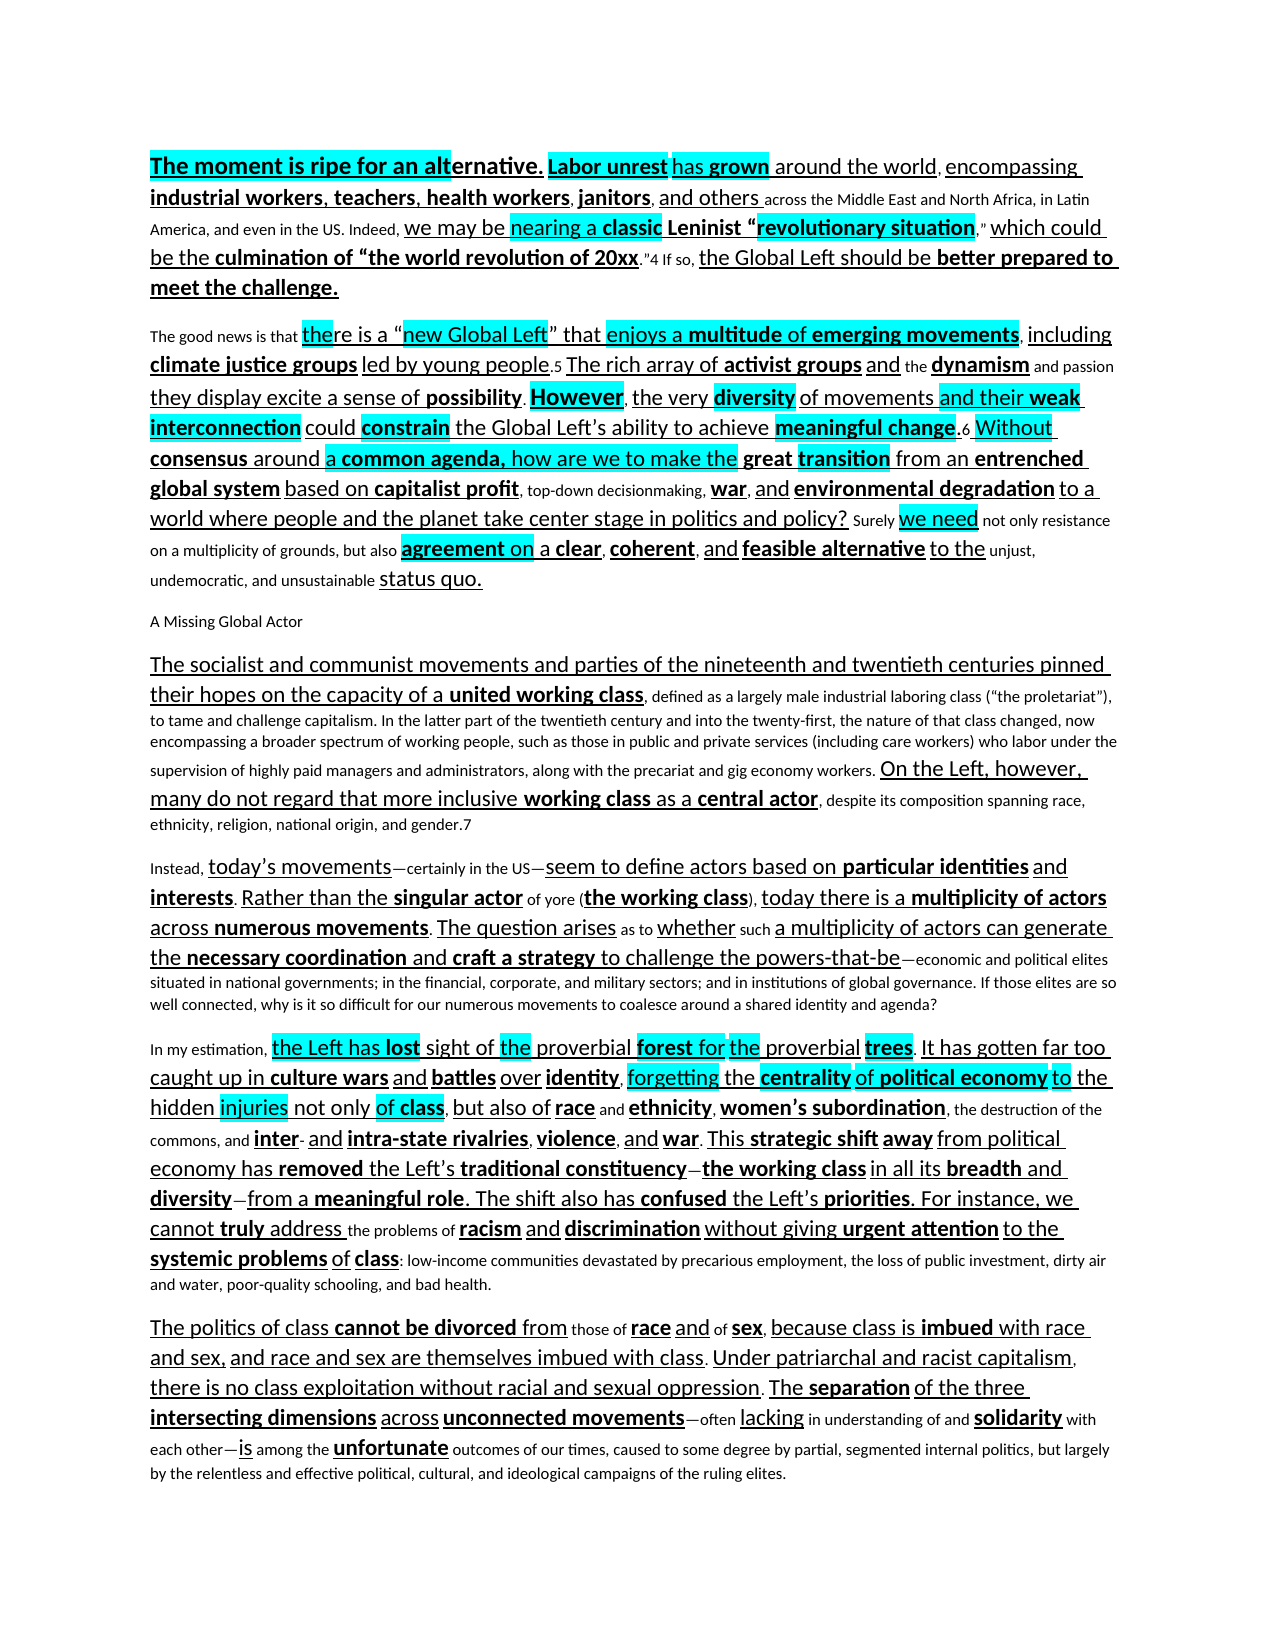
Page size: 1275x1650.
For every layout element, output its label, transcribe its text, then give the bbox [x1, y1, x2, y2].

text The good news is that there is a “new Global Left” that enjoys a multitude of emerging movements, including climate justice groups led by young people.5 The rich array of activist groups and the dynamism and passion they display excite a sense of possibility. However, the very diversity of movements and their weak interconnection could constrain the Global Left’s ability to achieve meaningful change.6 Without consensus around a common agenda, how are we to make the great transition from an entrenched global system based on capitalist profit, top-down decisionmaking, war, and environmental degradation to a world where people and the planet take center stage in politics and policy? Surely we need not only resistance on a multiplicity of grounds, but also agreement on a clear, coherent, and feasible alternative to the unjust, undemocratic, and unsustainable status quo. [150, 320, 1125, 593]
text The moment is ripe for an alternative. Labor unrest has grown around the world, encompassing industrial workers, teachers, health workers, janitors, and others across the Middle East and North Africa, in Latin America, and even in the US. Indeed, we may be nearing a classic Leninist “revolutionary situation,” which could be the culmination of “the world revolution of 20xx.”4 If so, the Global Left should be better prepared to meet the challenge. [150, 150, 1125, 301]
text The politics of class cannot be divorced from those of race and of sex, because class is imbued with race and sex, and race and sex are themselves imbued with class. Under patriarchal and racist capitalism, there is no class exploitation without racial and sexual oppression. The separation of the three intersecting dimensions across unconnected movements—often lacking in understanding of and solidarity with each other—is among the unfortunate outcomes of our times, caused to some degree by partial, segmented internal politics, but largely by the relentless and effective political, cultural, and ideological campaigns of the ruling elites. [150, 1313, 1125, 1483]
text A Missing Global Actor [150, 611, 1125, 632]
text The socialist and communist movements and parties of the nineteenth and twentieth centuries pinned their hopes on the capacity of a united working class, defined as a largely male industrial laboring class (“the proletariat”), to tame and challenge capitalism. In the latter part of the twentieth century and into the twenty-first, the nature of that class changed, now encompassing a broader spectrum of working people, such as those in public and private services (including care workers) who labor under the supervision of highly paid managers and administrators, along with the precariat and gig economy workers. On the Left, however, many do not regard that more inclusive working class as a central actor, despite its composition spanning race, ethnicity, religion, national origin, and gender.7 [150, 650, 1125, 834]
text In my estimation, the Left has lost sight of the proverbial forest for the proverbial trees. It has gotten far too caught up in culture wars and battles over identity, forgetting the centrality of political economy to the hidden injuries not only of class, but also of race and ethnicity, women’s subordination, the destruction of the commons, and inter- and intra-state rivalries, violence, and war. This strategic shift away from political economy has removed the Left’s traditional constituency—the working class in all its breadth and diversity—from a meaningful role. The shift also has confused the Left’s priorities. For instance, we cannot truly address the problems of racism and discrimination without giving urgent attention to the systemic problems of class: low-income communities devastated by precarious employment, the loss of public investment, dirty air and water, poor-quality schooling, and bad health. [150, 1033, 1125, 1294]
text Instead, today’s movements—certainly in the US—seem to define actors based on particular identities and interests. Rather than the singular actor of yore (the working class), today there is a multiplicity of actors across numerous movements. The question arises as to whether such a multiplicity of actors can generate the necessary coordination and craft a strategy to challenge the powers-that-be—economic and political elites situated in national governments; in the financial, corporate, and military sectors; and in institutions of global governance. If those elites are so well connected, why is it so difficult for our numerous movements to coalesce around a shared identity and agenda? [150, 852, 1125, 1015]
